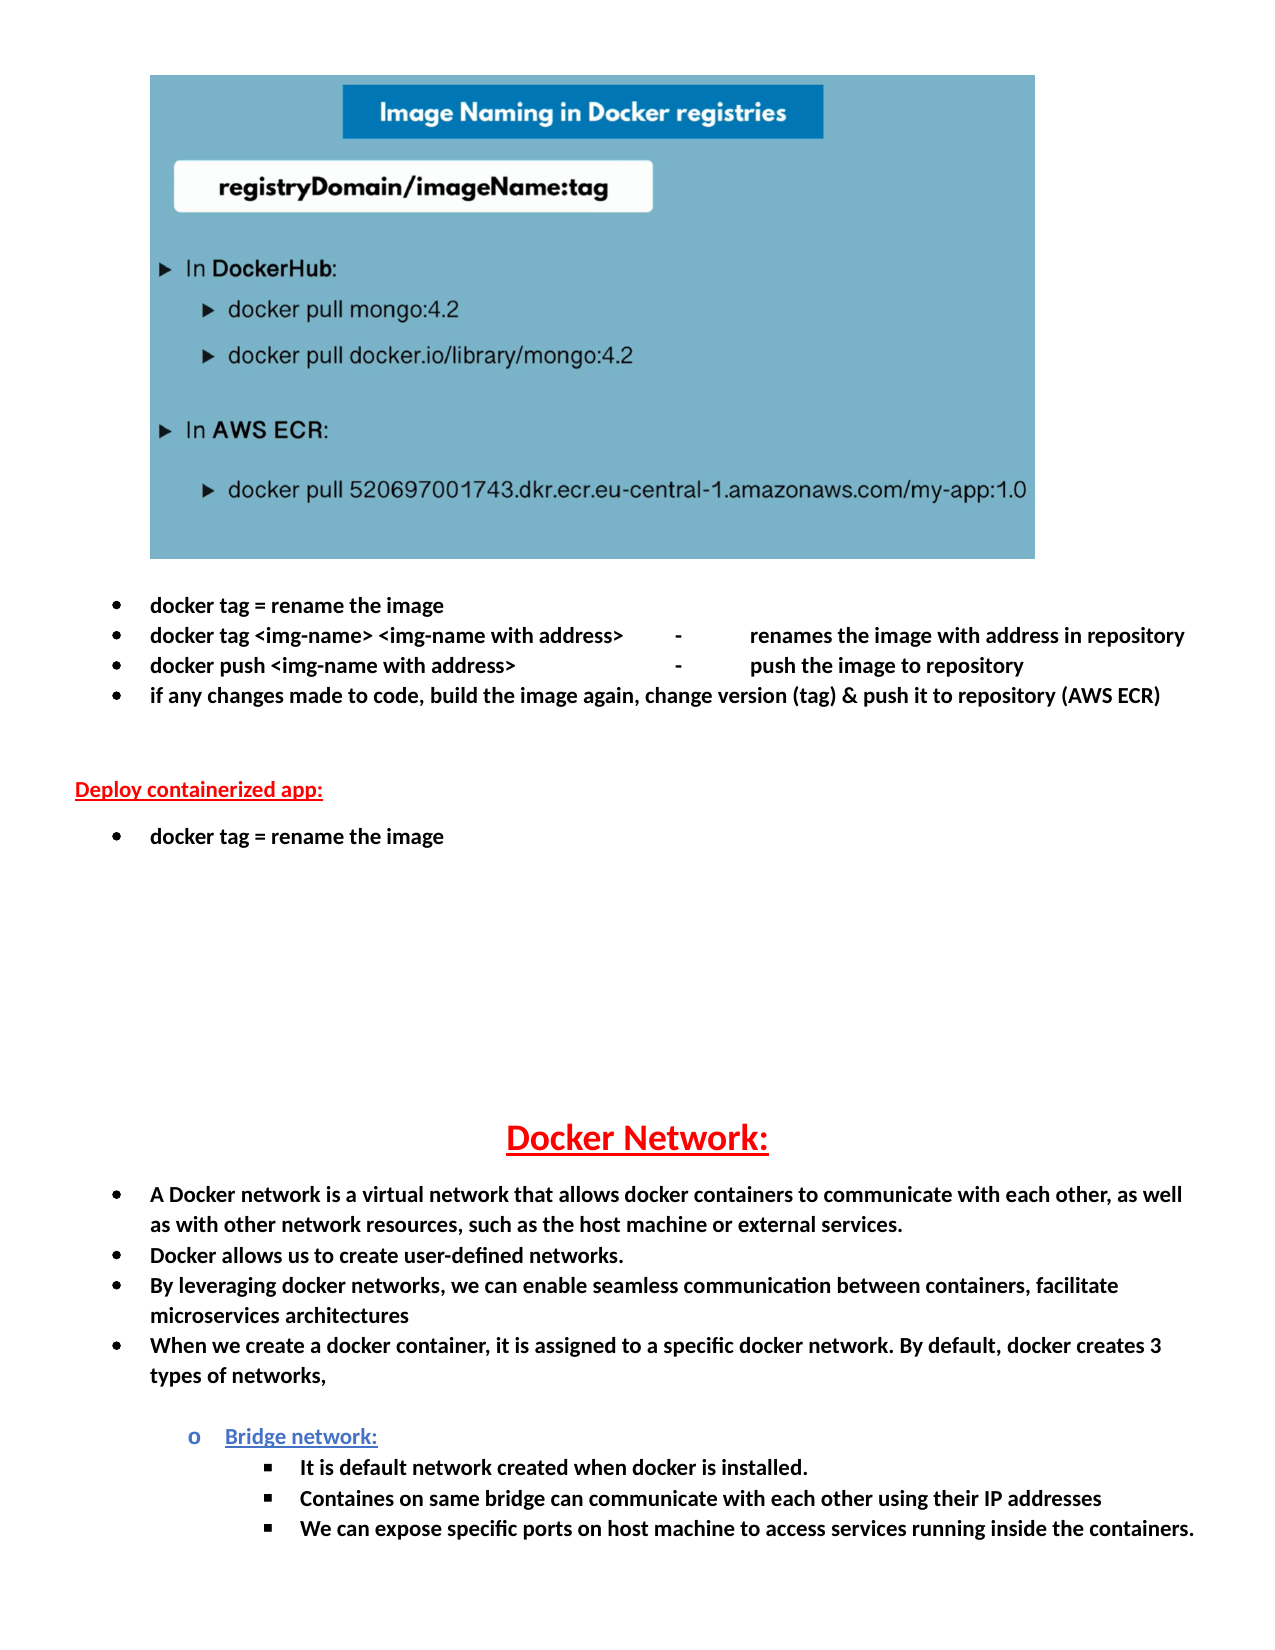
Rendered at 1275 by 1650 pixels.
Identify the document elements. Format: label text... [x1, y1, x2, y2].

list It is default network created when docker is installed. [262, 1453, 1200, 1481]
list docker tag = rename the image [112, 822, 1200, 850]
text Docker Network: [75, 1114, 1200, 1160]
list docker tag <img-name> <img-name with address> - renames the image with address in repository [112, 621, 1200, 649]
list A Docker network is a virtual network that allows docker containers to communicate with each other, as well as with other network resources, such as the host machine or external services. [112, 1180, 1200, 1238]
list When we create a docker container, it is assigned to a specific docker network. By default, docker creates 3 types of networks, [112, 1331, 1200, 1389]
text Deploy containerized app: [75, 775, 1200, 803]
picture [150, 75, 1035, 559]
list Bridge network: [187, 1422, 1200, 1451]
list docker push <img-name with address> - push the image to repository [112, 651, 1200, 679]
list if any changes made to code, build the image again, change version (tag) & push it to repository (AWS ECR) [112, 681, 1200, 709]
list docker tag = rename the image [112, 591, 1200, 619]
list By leveraging docker networks, we can enable seamless communication between containers, facilitate microservices architectures [112, 1271, 1200, 1329]
list Docker allows us to create user-defined networks. [112, 1241, 1200, 1269]
list We can expose specific ports on host machine to access services running inside the containers. [262, 1514, 1200, 1542]
list Containes on same bridge can communicate with each other using their IP addresses [262, 1484, 1200, 1512]
